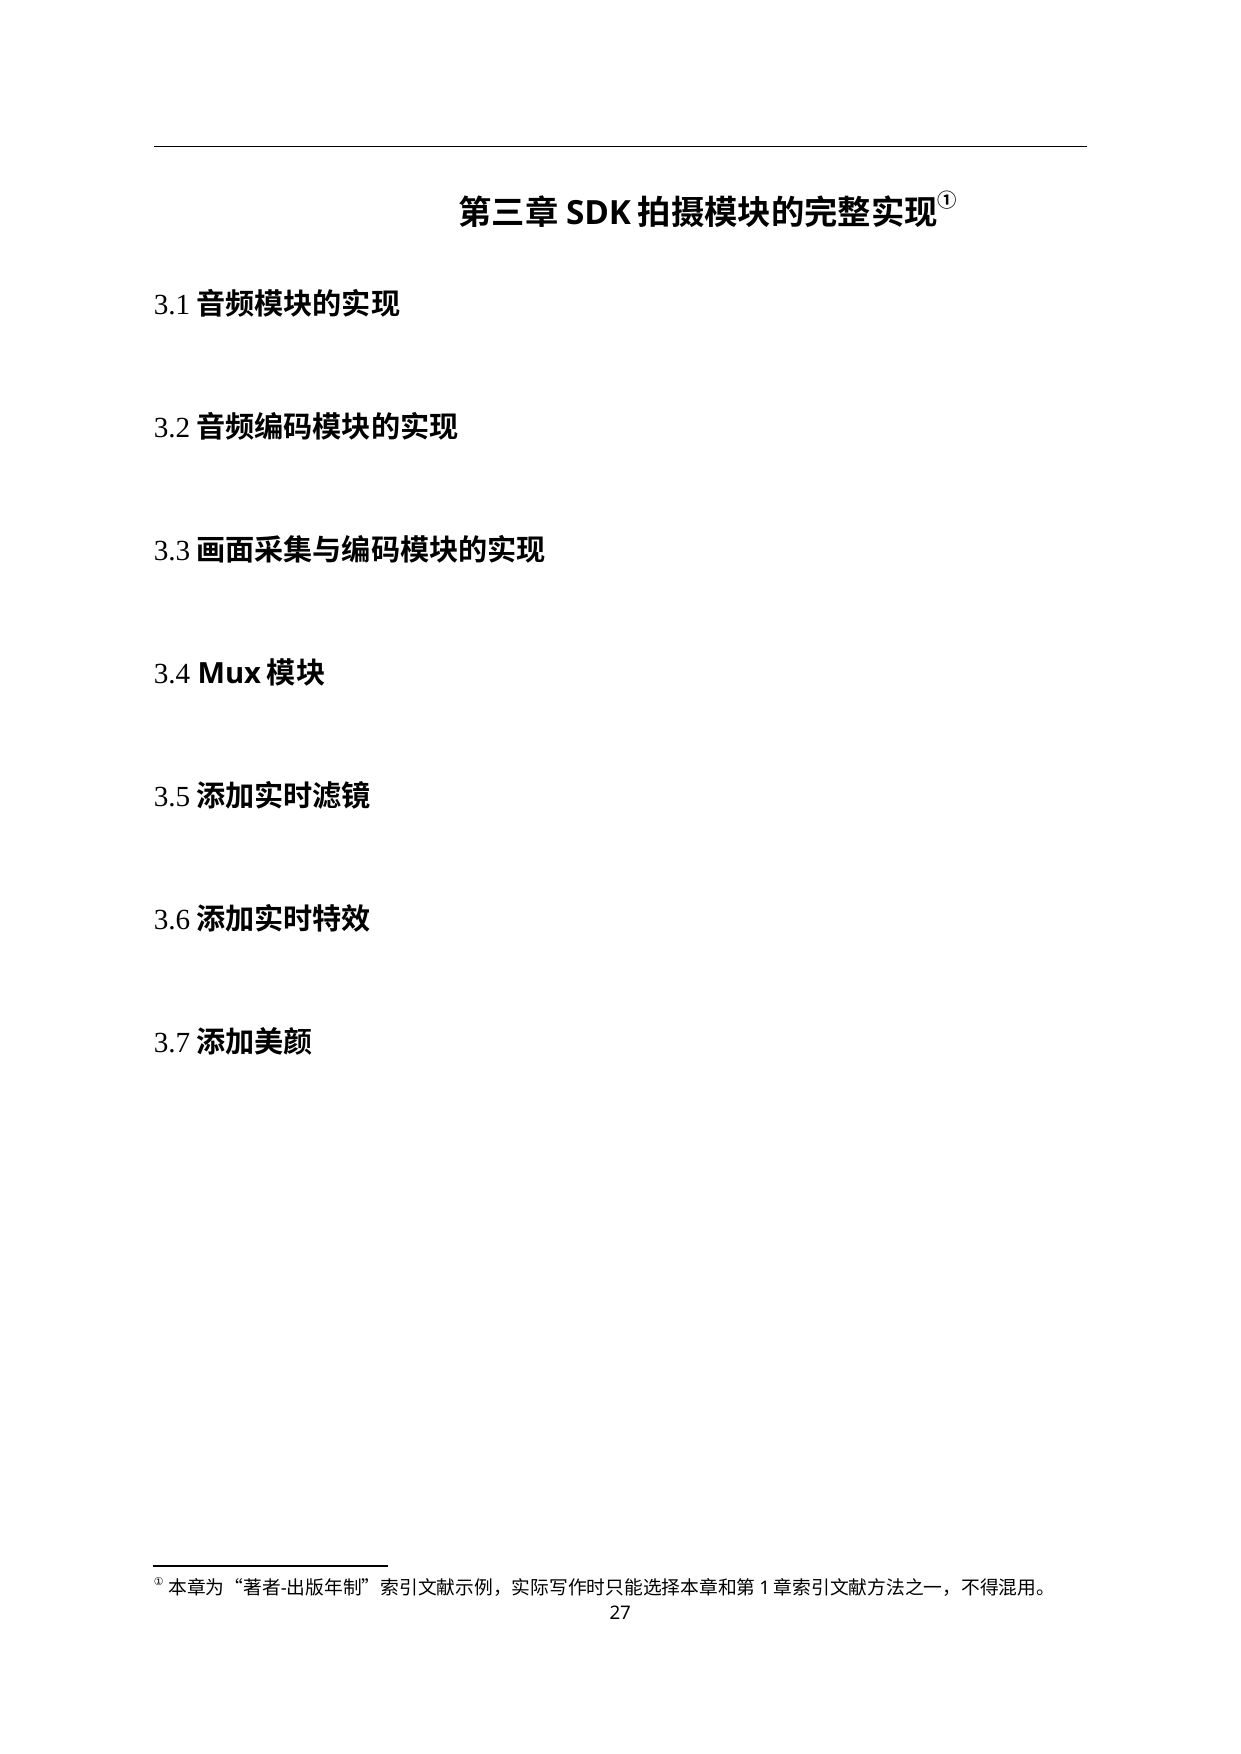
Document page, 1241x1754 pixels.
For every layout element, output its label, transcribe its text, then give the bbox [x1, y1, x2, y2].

subtitle 3.3画面采集与编码模块的实现 [153, 515, 1087, 580]
subtitle 3.2音频编码模块的实现 [153, 392, 1087, 457]
subtitle 3.7添加美颜 [153, 1007, 1087, 1072]
subtitle 3.5添加实时滤镜 [153, 761, 1087, 826]
subtitle 3.4 Mux模块 [153, 638, 1087, 703]
subtitle 3.6添加实时特效 [153, 884, 1087, 949]
subtitle 3.1音频模块的实现 [153, 269, 1087, 334]
text 第三章 SDK拍摄模块的完整实现 [328, 177, 1087, 242]
